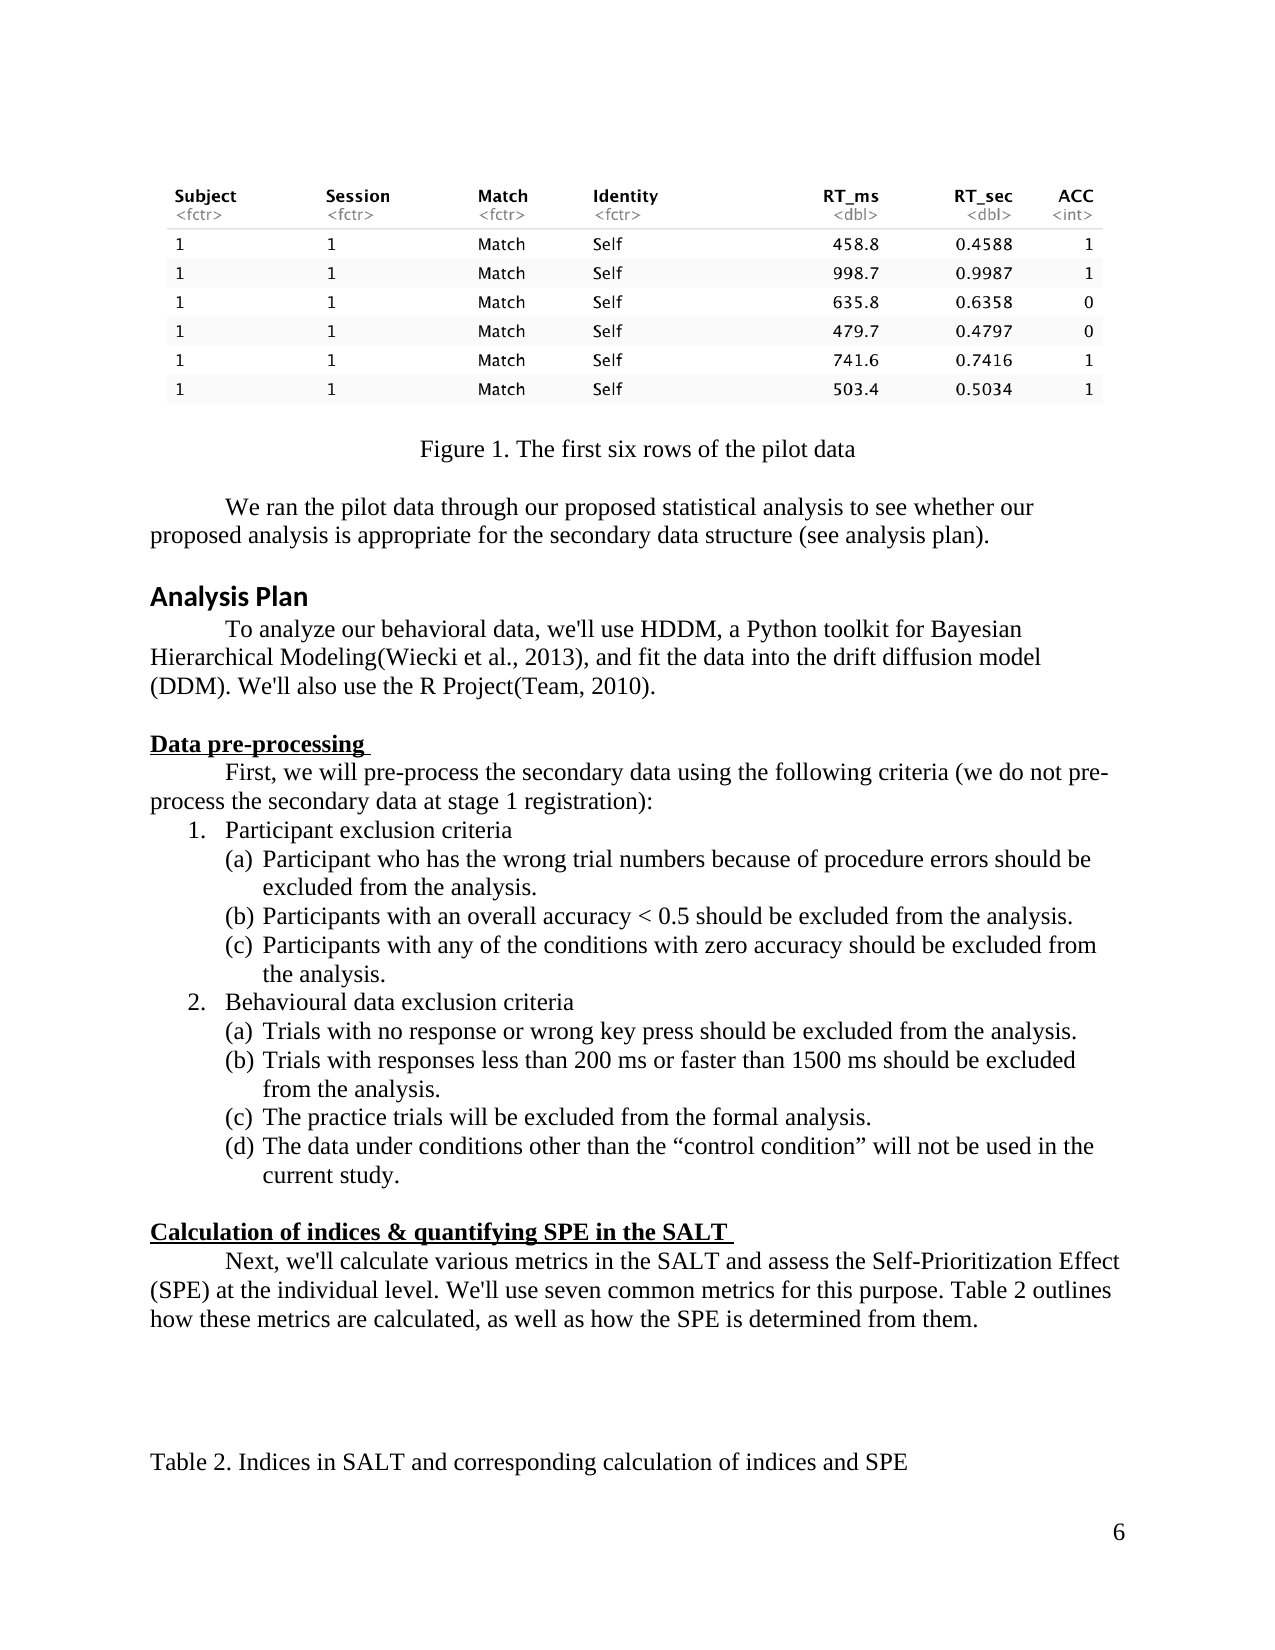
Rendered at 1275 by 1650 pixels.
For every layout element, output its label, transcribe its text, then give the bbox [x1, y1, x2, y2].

list Participant exclusion criteria [187, 815, 1125, 844]
text We ran the pilot data through our proposed statistical analysis to see whether our proposed analysis is appropriate for the secondary data structure (see analysis plan). [150, 492, 1125, 549]
text Table 2. Indices in SALT and corresponding calculation of indices and SPE [150, 1447, 1125, 1476]
list Participants with any of the conditions with zero accuracy should be excluded from the analysis. [225, 930, 1125, 987]
text Figure 1. The first six rows of the pilot data [150, 434, 1125, 463]
list Trials with responses less than 200 ms or faster than 1500 ms should be excluded from the analysis. [225, 1045, 1125, 1102]
list Participant who has the wrong trial numbers because of procedure errors should be excluded from the analysis. [225, 844, 1125, 901]
subtitle Data pre-processing [150, 729, 1125, 757]
text Next, we'll calculate various metrics in the SALT and assess the Self-Prioritization Effect (SPE) at the individual level. We'll use seven common metrics for this purpose. Table 2 outlines how these metrics are calculated, as well as how the SPE is determined from them. [150, 1246, 1125, 1332]
list Trials with no response or wrong key press should be excluded from the analysis. [225, 1016, 1125, 1045]
text To analyze our behavioral data, we'll use HDDM, a Python toolkit for Bayesian Hierarchical Modeling(Wiecki et al., 2013), and fit the data into the drift diffusion model (DDM). We'll also use the R Project(Team, 2010). [150, 614, 1125, 700]
list Behavioural data exclusion criteria [187, 987, 1125, 1016]
list The data under conditions other than the “control condition” will not be used in the current study. [225, 1131, 1125, 1189]
picture [150, 178, 1125, 406]
list The practice trials will be excluded from the formal analysis. [225, 1102, 1125, 1131]
subtitle Calculation of indices & quantifying SPE in the SALT [150, 1217, 1125, 1246]
text First, we will pre-process the secondary data using the following criteria (we do not pre-process the secondary data at stage 1 registration): [150, 757, 1125, 815]
subtitle Analysis Plan [150, 578, 1125, 614]
list Participants with an overall accuracy < 0.5 should be excluded from the analysis. [225, 901, 1125, 930]
